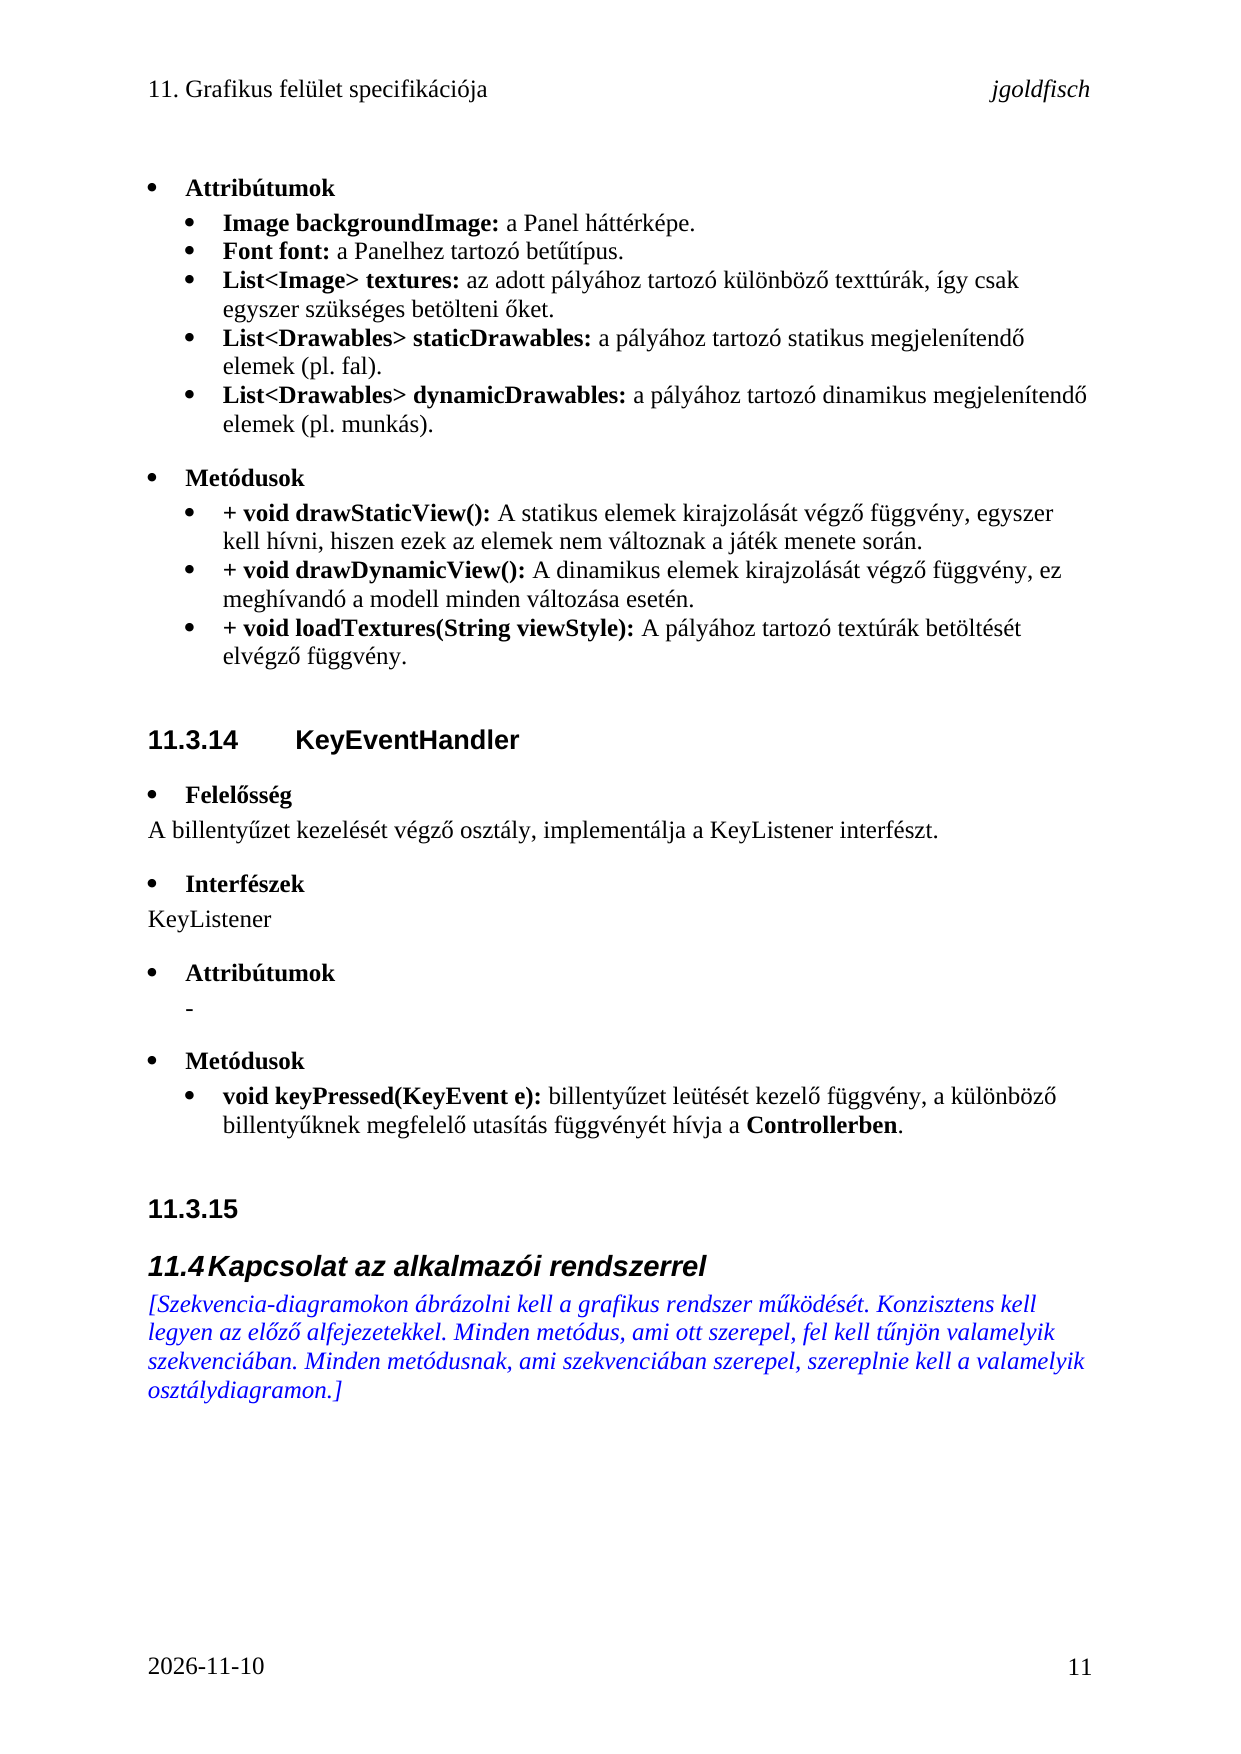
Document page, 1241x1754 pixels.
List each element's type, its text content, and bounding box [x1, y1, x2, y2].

list + void drawStaticView(): A statikus elemek kirajzolását végző függvény, egyszer kell hívni, hiszen ezek az elemek nem változnak a játék menete során. [185, 498, 1093, 555]
list List<Drawables> dynamicDrawables: a pályához tartozó dinamikus megjelenítendő elemek (pl. munkás). [185, 380, 1093, 438]
list void keyPressed(KeyEvent e): billentyűzet leütését kezelő függvény, a különböző billentyűknek megfelelő utasítás függvényét hívja a Controllerben. [185, 1081, 1093, 1139]
list List<Image> textures: az adott pályához tartozó különböző texttúrák, így csak egyszer szükséges betölteni őket. [185, 265, 1093, 323]
subtitle Interfészek [148, 869, 1093, 898]
subtitle Attribútumok [148, 958, 1093, 986]
list Image backgroundImage: a Panel háttérképe. [185, 208, 1093, 236]
list List<Drawables> staticDrawables: a pályához tartozó statikus megjelenítendő elemek (pl. fal). [185, 323, 1093, 380]
text KeyListener [148, 904, 1093, 933]
subtitle Attribútumok [148, 173, 1093, 201]
subtitle Metódusok [148, 1046, 1093, 1075]
subtitle Felelősség [148, 780, 1093, 809]
subtitle KeyEventHandler [148, 724, 1093, 755]
subtitle Metódusok [148, 463, 1093, 491]
list Font font: a Panelhez tartozó betűtípus. [185, 236, 1093, 265]
list + void drawDynamicView(): A dinamikus elemek kirajzolását végző függvény, ez meghívandó a modell minden változása esetén. [185, 555, 1093, 613]
list + void loadTextures(String viewStyle): A pályához tartozó textúrák betöltését elvégző függvény. [185, 613, 1093, 670]
text A billentyűzet kezelését végző osztály, implementálja a KeyListener interfészt. [148, 815, 1093, 844]
text [Szekvencia-diagramokon ábrázolni kell a grafikus rendszer működését. Konzisztens kell legyen az előző alfejezetekkel. Minden metódus, ami ott szerepel, fel kell tűnjön valamelyik szekvenciában. Minden metódusnak, ami szekvenciában szerepel, szereplnie kell a valamelyik osztálydiagramon.] [148, 1289, 1093, 1404]
text - [185, 993, 1093, 1021]
subtitle Kapcsolat az alkalmazói rendszerrel [148, 1249, 1093, 1282]
